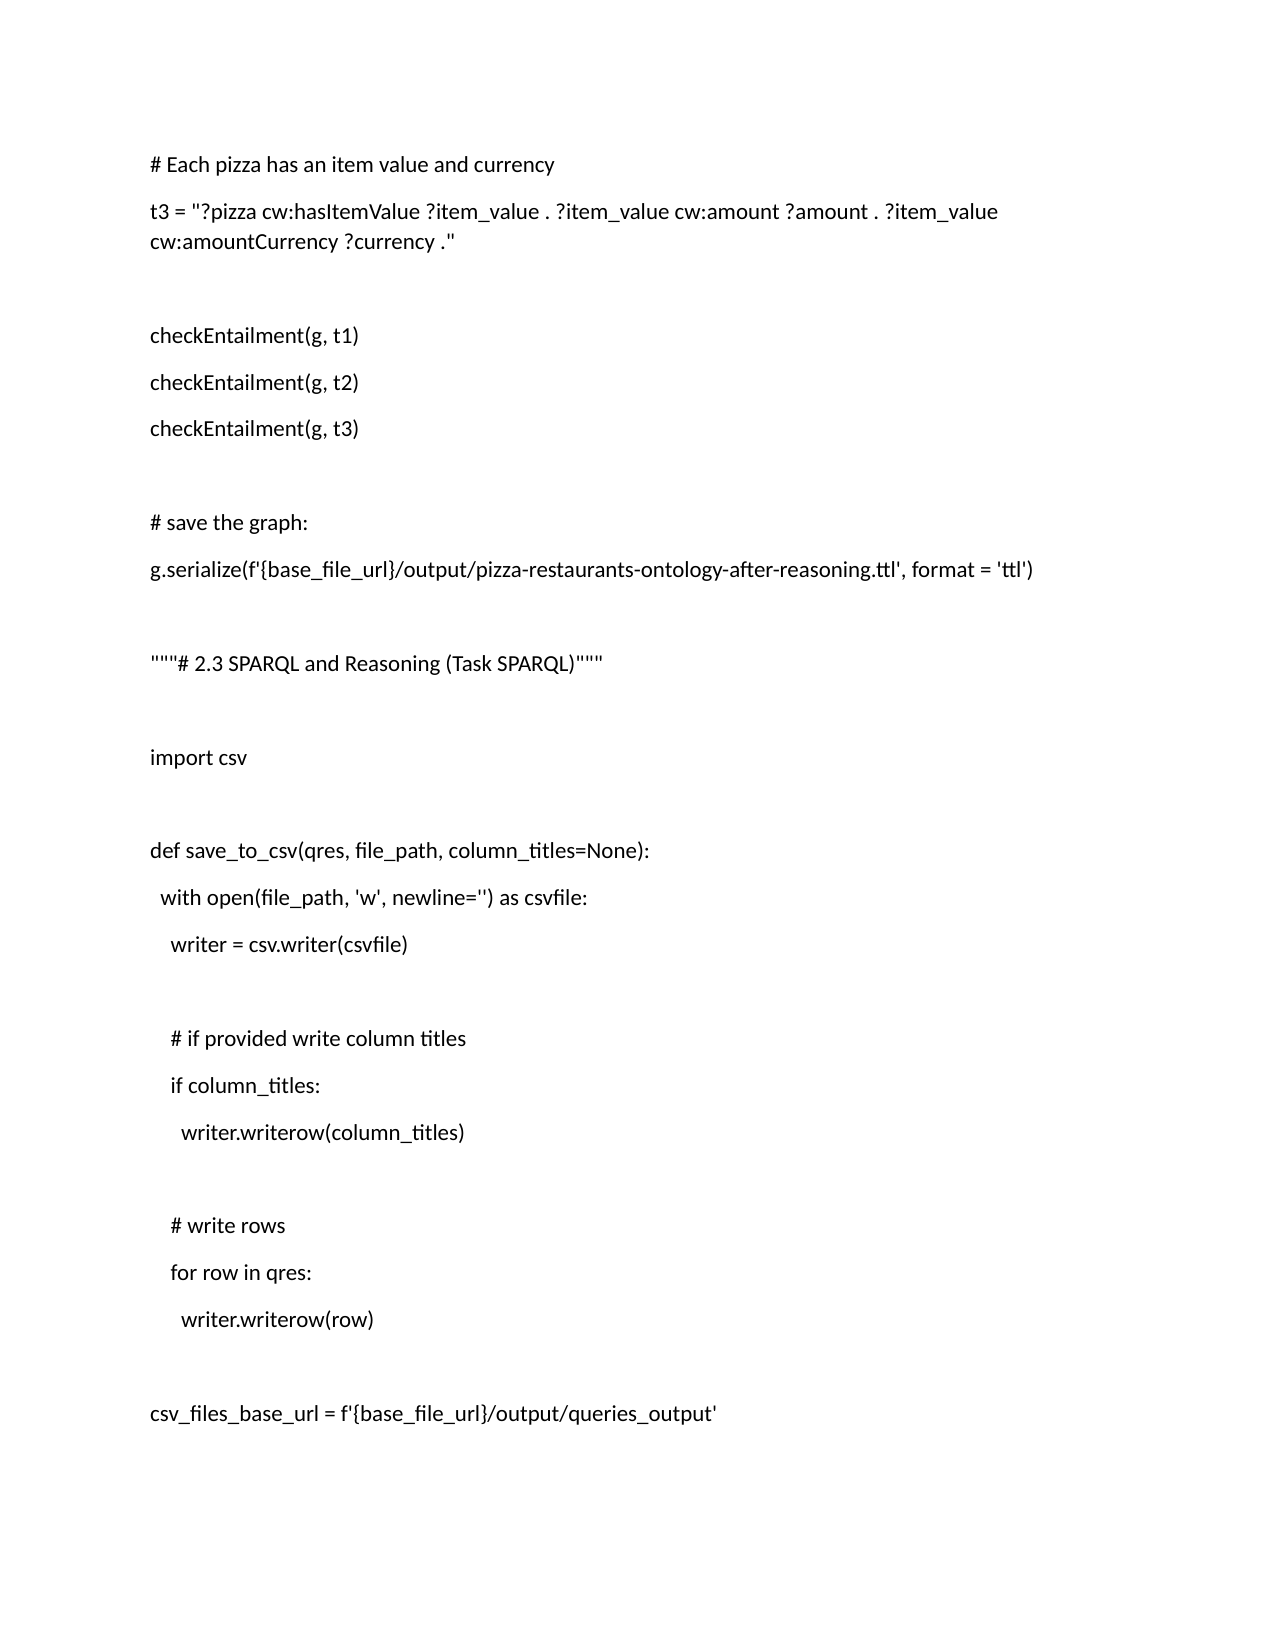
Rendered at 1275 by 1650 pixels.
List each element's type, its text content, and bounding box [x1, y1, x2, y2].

text for row in qres: [150, 1258, 1125, 1286]
text t3 = "?pizza cw:hasItemValue ?item_value . ?item_value cw:amount ?amount . ?item_value cw:amountCurrency ?currency ." [150, 197, 1125, 255]
text if column_titles: [150, 1071, 1125, 1099]
text """# 2.3 SPARQL and Reasoning (Task SPARQL)""" [150, 649, 1125, 677]
text writer.writerow(column_titles) [150, 1118, 1125, 1146]
text with open(file_path, 'w', newline='') as csvfile: [150, 883, 1125, 911]
text def save_to_csv(qres, file_path, column_titles=None): [150, 836, 1125, 864]
text writer.writerow(row) [150, 1305, 1125, 1333]
text checkEntailment(g, t3) [150, 414, 1125, 443]
text csv_files_base_url = f'{base_file_url}/output/queries_output' [150, 1399, 1125, 1427]
text # Each pizza has an item value and currency [150, 150, 1125, 178]
text import csv [150, 743, 1125, 771]
text checkEntailment(g, t2) [150, 368, 1125, 396]
text writer = csv.writer(csvfile) [150, 930, 1125, 958]
text # if provided write column titles [150, 1024, 1125, 1052]
text # save the graph: [150, 508, 1125, 536]
text g.serialize(f'{base_file_url}/output/pizza-restaurants-ontology-after-reasoning.ttl', format = 'ttl') [150, 555, 1125, 583]
text checkEntailment(g, t1) [150, 321, 1125, 349]
text # write rows [150, 1211, 1125, 1239]
